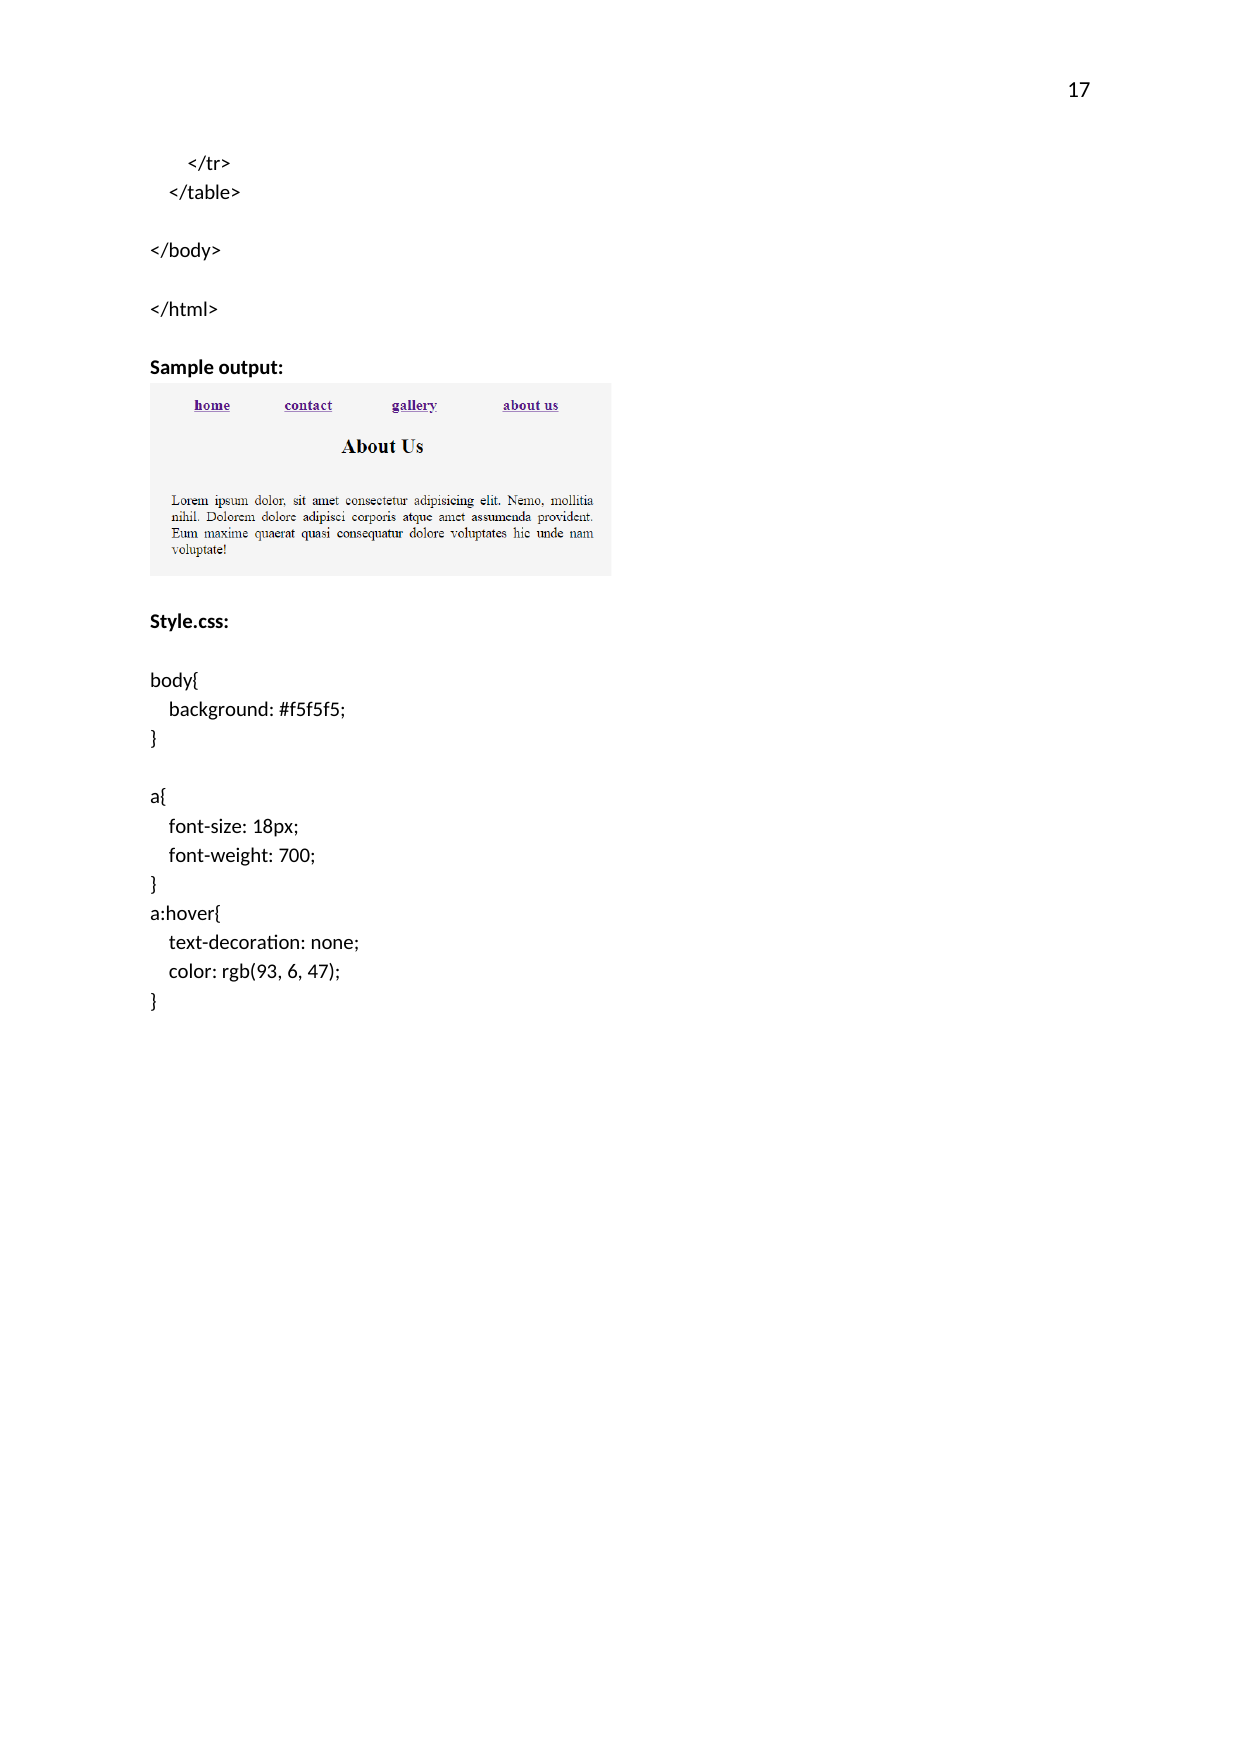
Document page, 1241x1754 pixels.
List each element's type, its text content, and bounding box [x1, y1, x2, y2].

text Sample output: [150, 354, 1090, 379]
text body{ [150, 667, 1090, 692]
text text-decoration: none; [150, 929, 1090, 955]
text </body> [150, 237, 1090, 263]
text Style.css: [150, 609, 1090, 634]
picture [150, 383, 612, 576]
text a{ [150, 784, 1090, 809]
text } [150, 725, 1090, 751]
text color: rgb(93, 6, 47); [150, 959, 1090, 984]
text } [150, 988, 1090, 1013]
text a:hover{ [150, 900, 1090, 926]
text font-size: 18px; [150, 813, 1090, 838]
text </html> [150, 296, 1090, 321]
text </table> [150, 179, 1090, 204]
text background: #f5f5f5; [150, 696, 1090, 722]
text font-weight: 700; [150, 842, 1090, 867]
text </tr> [150, 150, 1090, 175]
text } [150, 871, 1090, 897]
